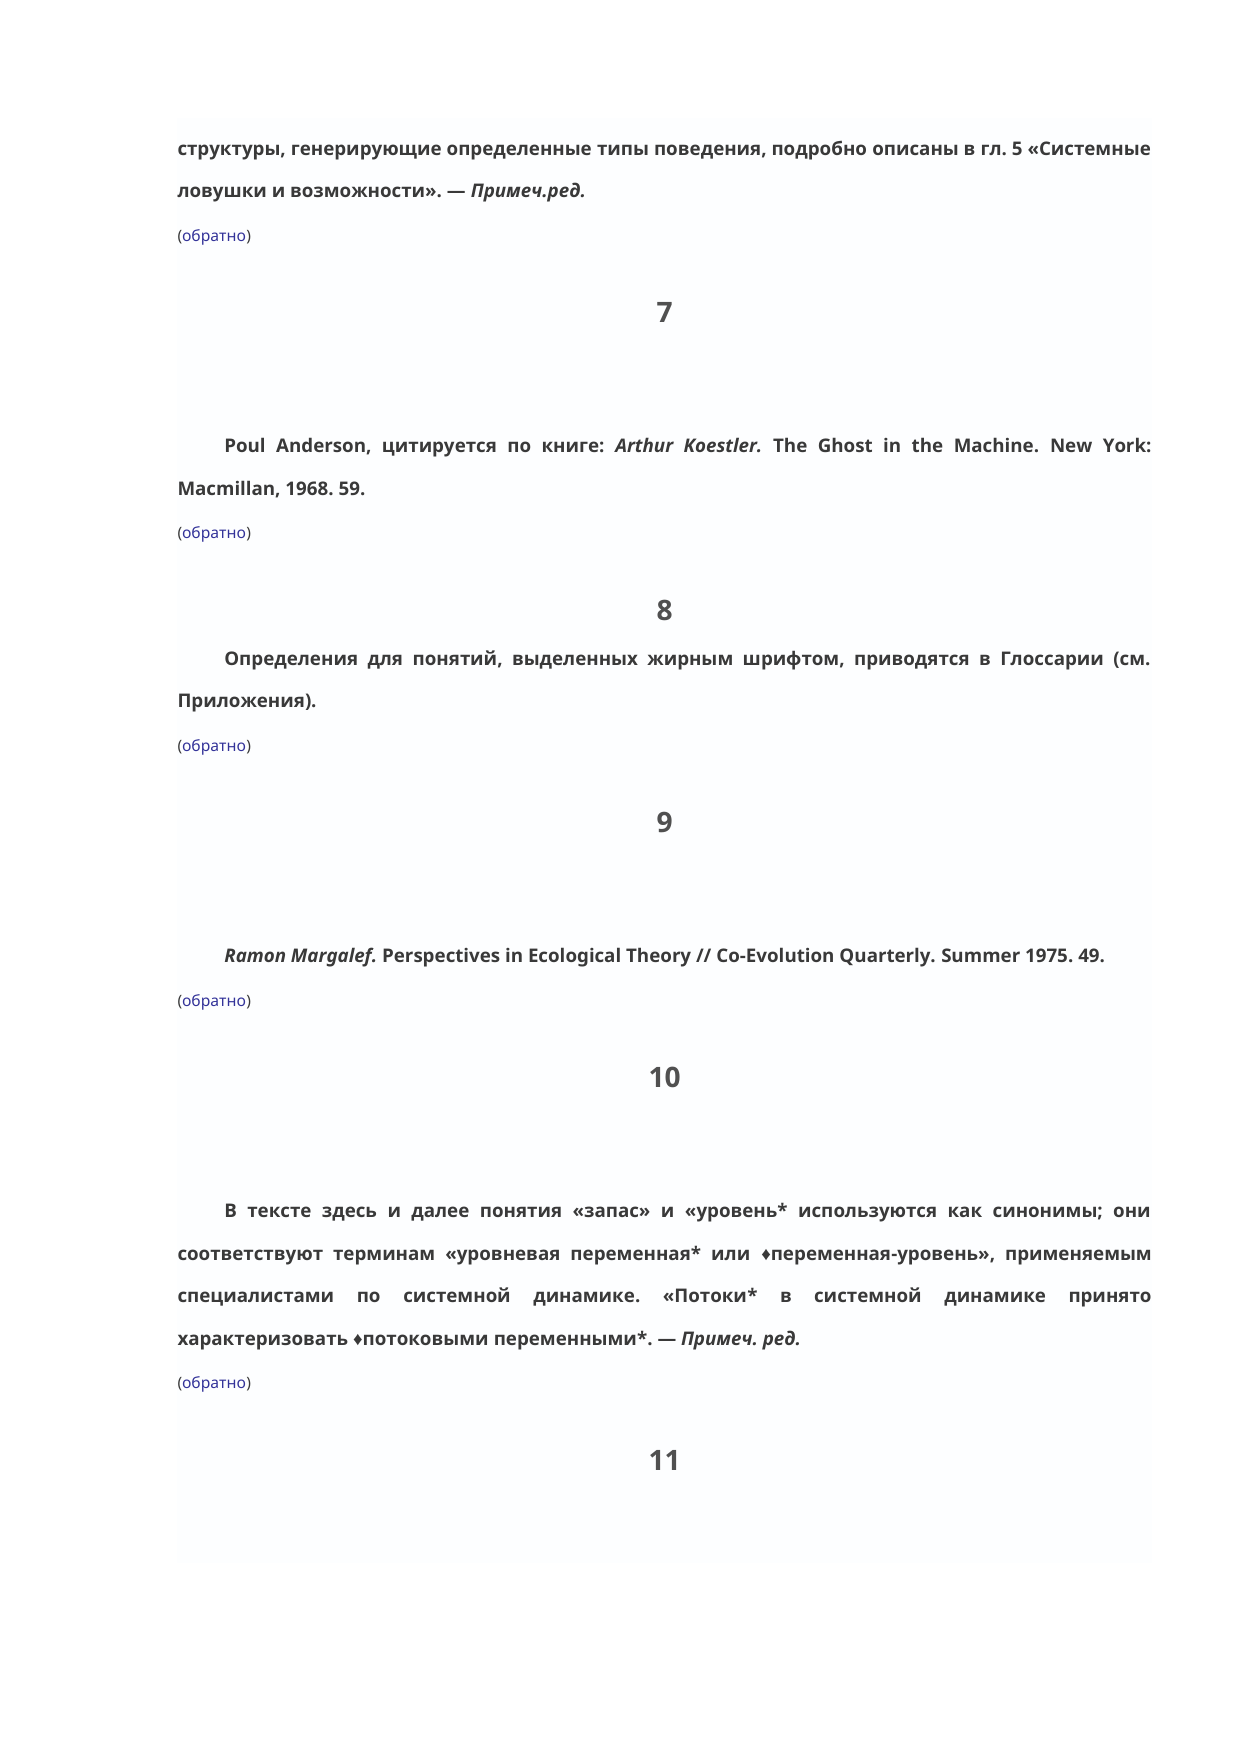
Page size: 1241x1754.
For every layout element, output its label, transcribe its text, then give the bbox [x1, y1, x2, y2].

text 9 [177, 756, 1152, 841]
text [177, 118, 1152, 203]
text В тексте здесь и далее понятия «запас» и «уровень* используются как синонимы; они соответствуют терминам «уровневая переменная* или ♦переменная-уровень», применяемым специалистами по системной динамике. «Потоки* в системной динамике принято характеризовать ♦потоковыми переменными*. — Примеч. ред. [177, 1181, 1152, 1351]
text (обратно) [177, 713, 1152, 756]
text (обратно) [177, 968, 1152, 1011]
text 8 [177, 543, 1152, 628]
text (обратно) [177, 1351, 1152, 1393]
text 7 [177, 246, 1152, 331]
text (обратно) [177, 203, 1152, 246]
text (обратно) [177, 501, 1152, 543]
text Poul Anderson, цитируется по книге: Arthur Koestler. The Ghost in the Machine. New York: Macmillan, 1968. 59. [177, 416, 1152, 501]
text Определения для понятий, выделенных жирным шрифтом, приводятся в Глоссарии (см. Приложения). [177, 628, 1152, 713]
text 11 [177, 1393, 1152, 1478]
text Ramon Margalef. Perspectives in Ecological Theory // Co-Evolution Quarterly. Summer 1975. 49. [177, 926, 1152, 968]
text 10 [177, 1011, 1152, 1096]
